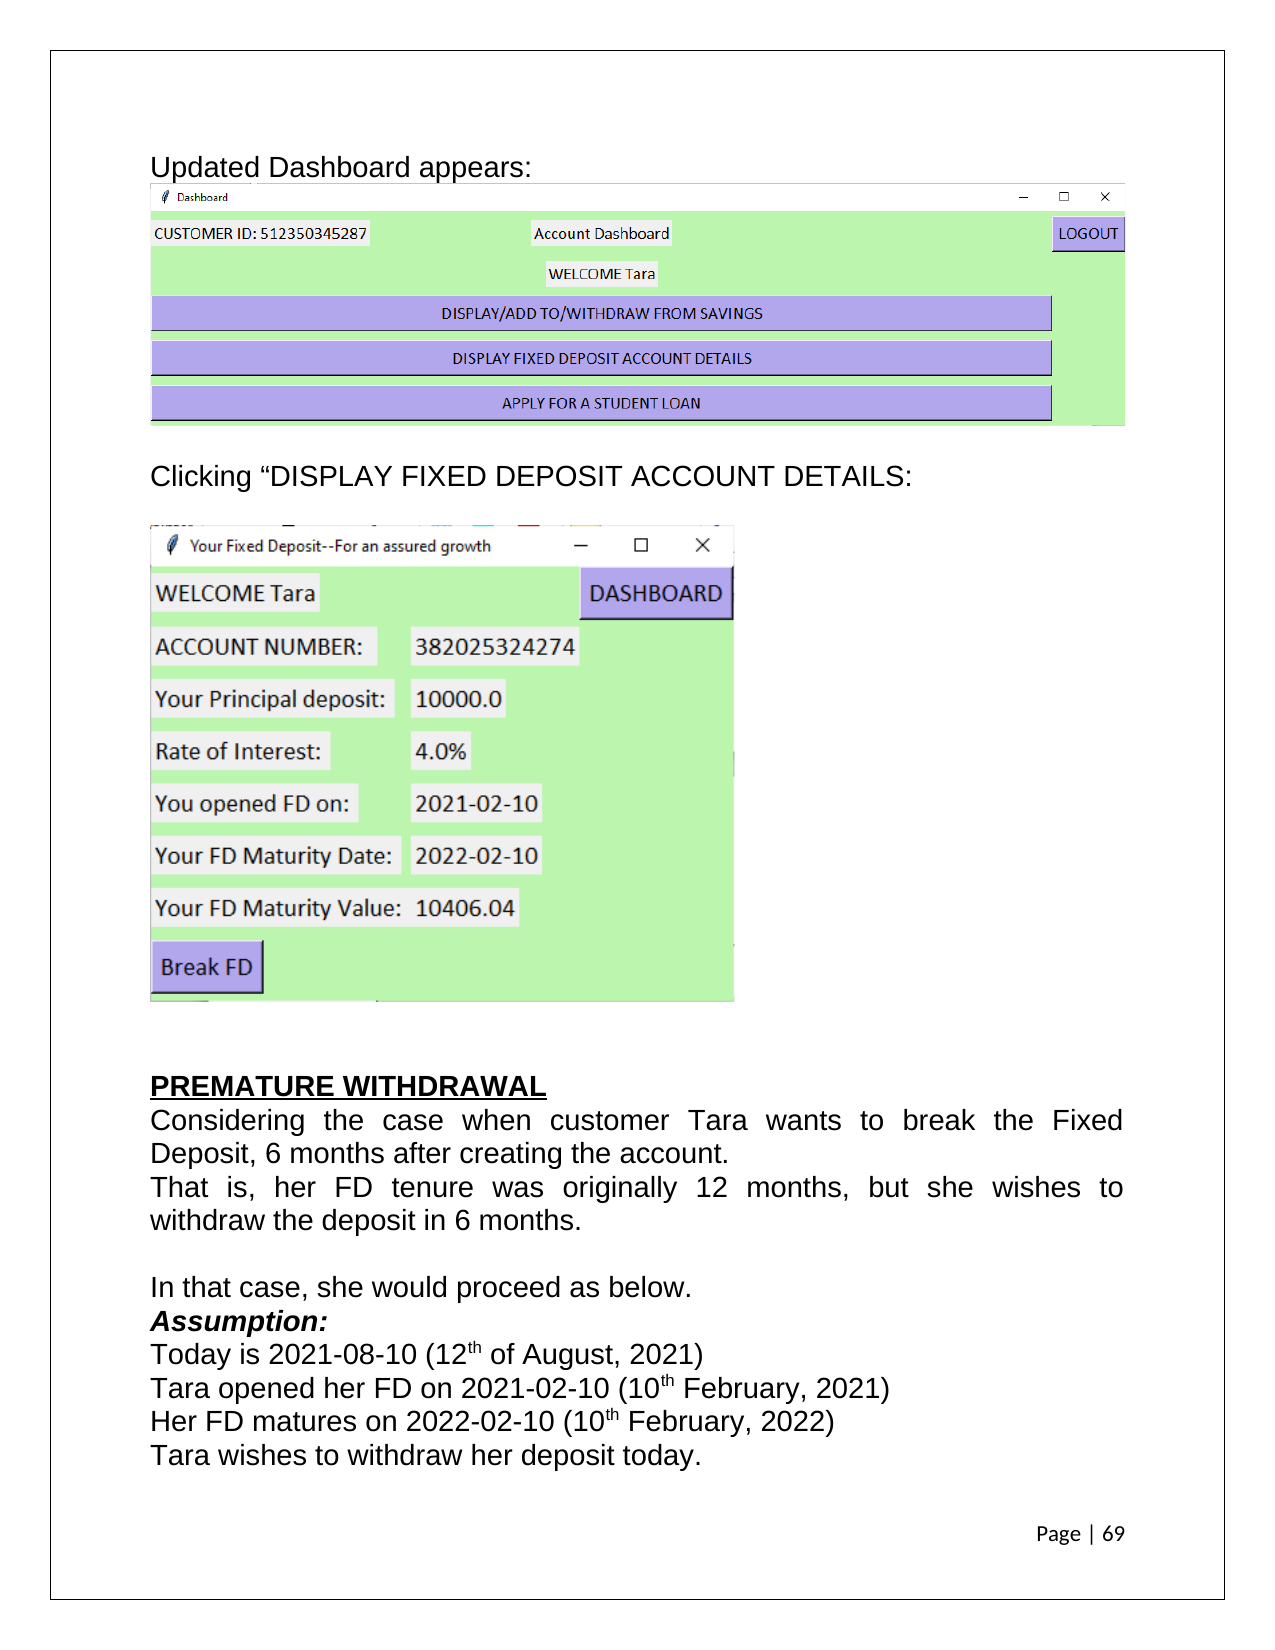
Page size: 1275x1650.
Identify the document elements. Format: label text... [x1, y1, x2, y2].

text In that case, she would proceed as below. [150, 1270, 1125, 1304]
text Tara opened her FD on 2021-02-10 (10th February, 2021) [150, 1371, 1125, 1404]
text PREMATURE WITHDRAWAL [150, 1069, 1125, 1102]
text Her FD matures on 2022-02-10 (10th February, 2022) [150, 1404, 1125, 1438]
picture [150, 525, 735, 1002]
text Considering the case when customer Tara wants to break the Fixed Deposit, 6 months after creating the account. [150, 1102, 1125, 1169]
text That is, her FD tenure was originally 12 months, but she wishes to withdraw the deposit in 6 months. [150, 1169, 1125, 1237]
text Assumption: [150, 1304, 1125, 1337]
text Clicking “DISPLAY FIXED DEPOSIT ACCOUNT DETAILS: [150, 459, 1125, 492]
text Today is 2021-08-10 (12th of August, 2021) [150, 1337, 1125, 1371]
picture [150, 183, 1125, 426]
text Tara wishes to withdraw her deposit today. [150, 1438, 1125, 1471]
text Updated Dashboard appears: [150, 150, 1125, 183]
